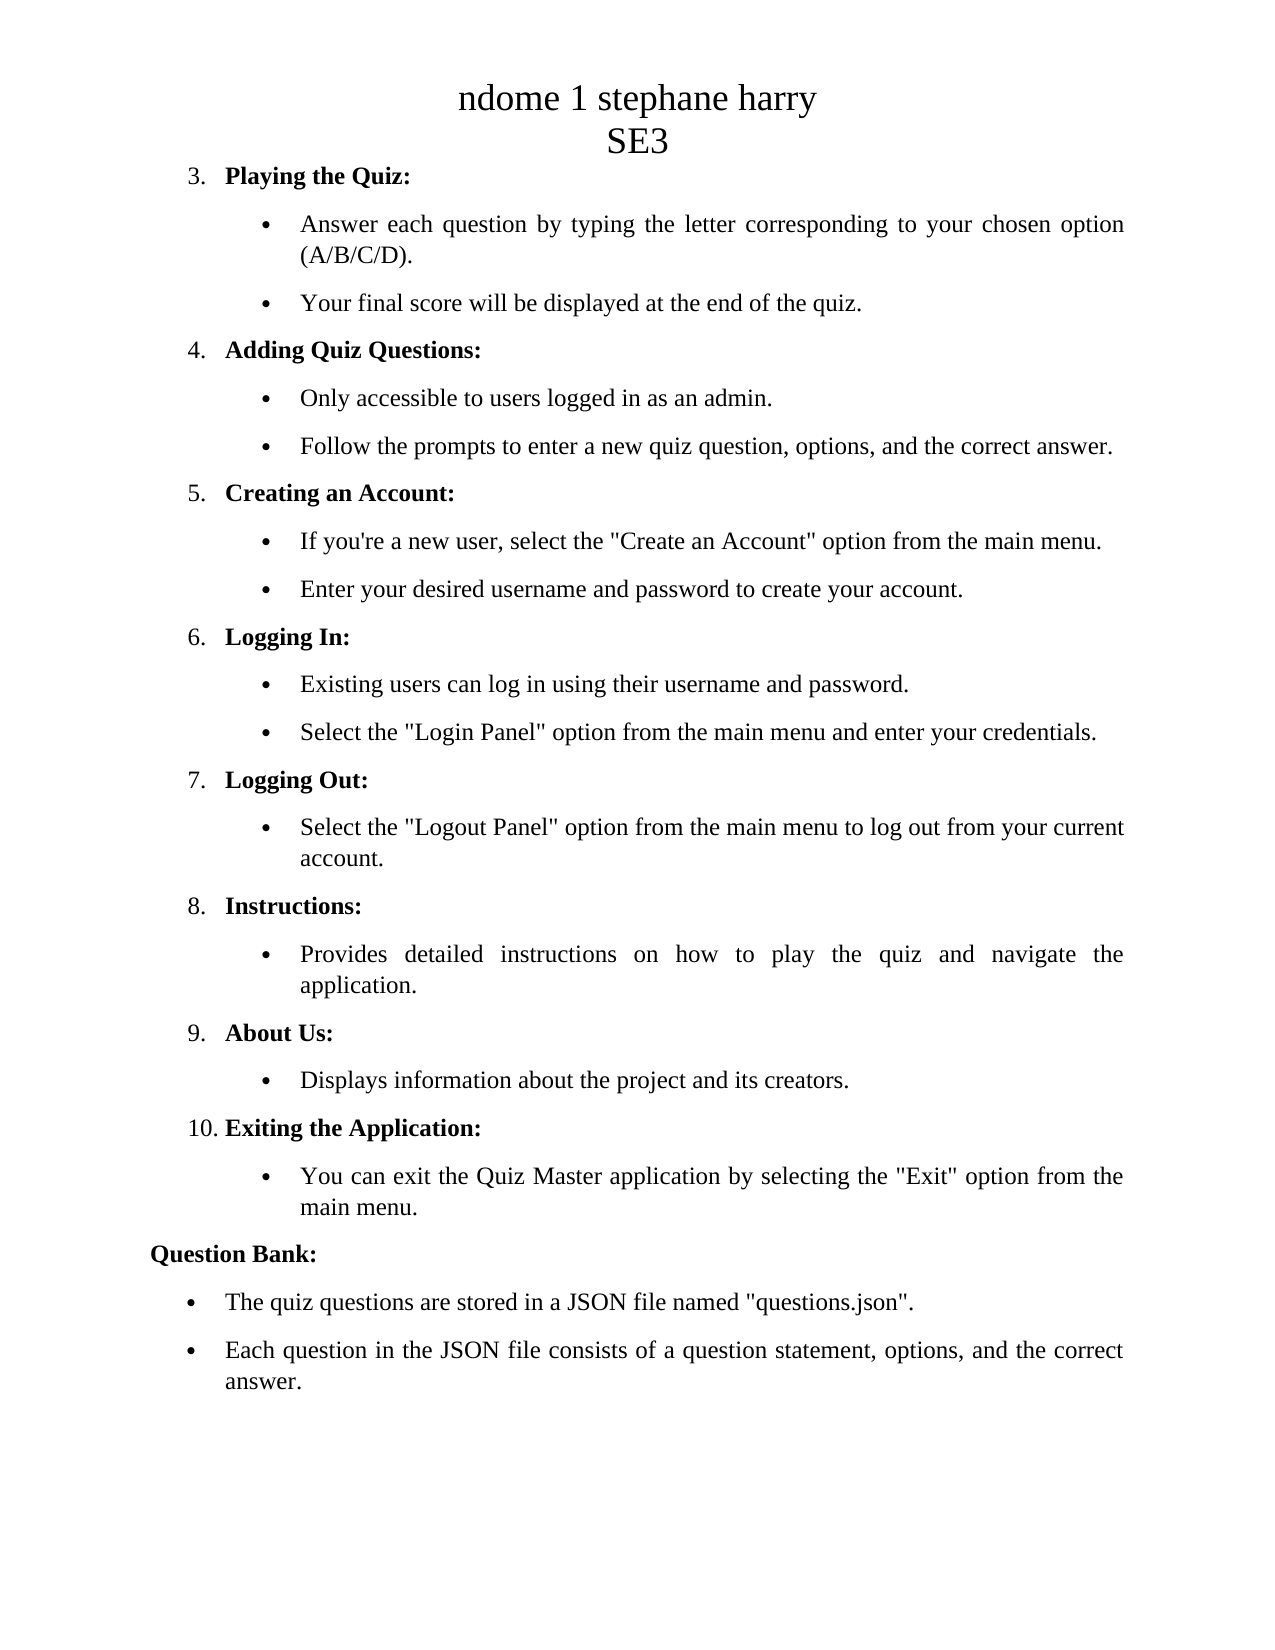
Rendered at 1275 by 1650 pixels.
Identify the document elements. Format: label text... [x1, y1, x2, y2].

list If you're a new user, select the "Create an Account" option from the main menu. [262, 526, 1125, 555]
list Displays information about the project and its creators. [262, 1065, 1125, 1094]
list Instructions: [187, 891, 1125, 920]
list Logging In: [187, 622, 1125, 650]
list The quiz questions are stored in a JSON file named "questions.json". [187, 1287, 1125, 1316]
list Answer each question by typing the letter corresponding to your chosen option (A/B/C/D). [262, 209, 1125, 269]
text Question Bank: [150, 1239, 1125, 1268]
list Only accessible to users logged in as an admin. [262, 383, 1125, 412]
list Existing users can log in using their username and password. [262, 669, 1125, 698]
list You can exit the Quiz Master application by selecting the "Exit" option from the main menu. [262, 1161, 1125, 1221]
list Enter your desired username and password to create your account. [262, 574, 1125, 603]
list Your final score will be displayed at the end of the quiz. [262, 288, 1125, 316]
list About Us: [187, 1018, 1125, 1046]
list Playing the Quiz: [187, 161, 1125, 190]
list Each question in the JSON file consists of a question statement, options, and the correct answer. [187, 1335, 1125, 1395]
list Adding Quiz Questions: [187, 335, 1125, 364]
list Exiting the Application: [187, 1113, 1125, 1142]
list Creating an Account: [187, 478, 1125, 507]
list Provides detailed instructions on how to play the quiz and navigate the application. [262, 939, 1125, 999]
list Follow the prompts to enter a new quiz question, options, and the correct answer. [262, 431, 1125, 459]
list Select the "Login Panel" option from the main menu and enter your credentials. [262, 717, 1125, 746]
list Logging Out: [187, 765, 1125, 793]
list Select the "Logout Panel" option from the main menu to log out from your current account. [262, 812, 1125, 872]
